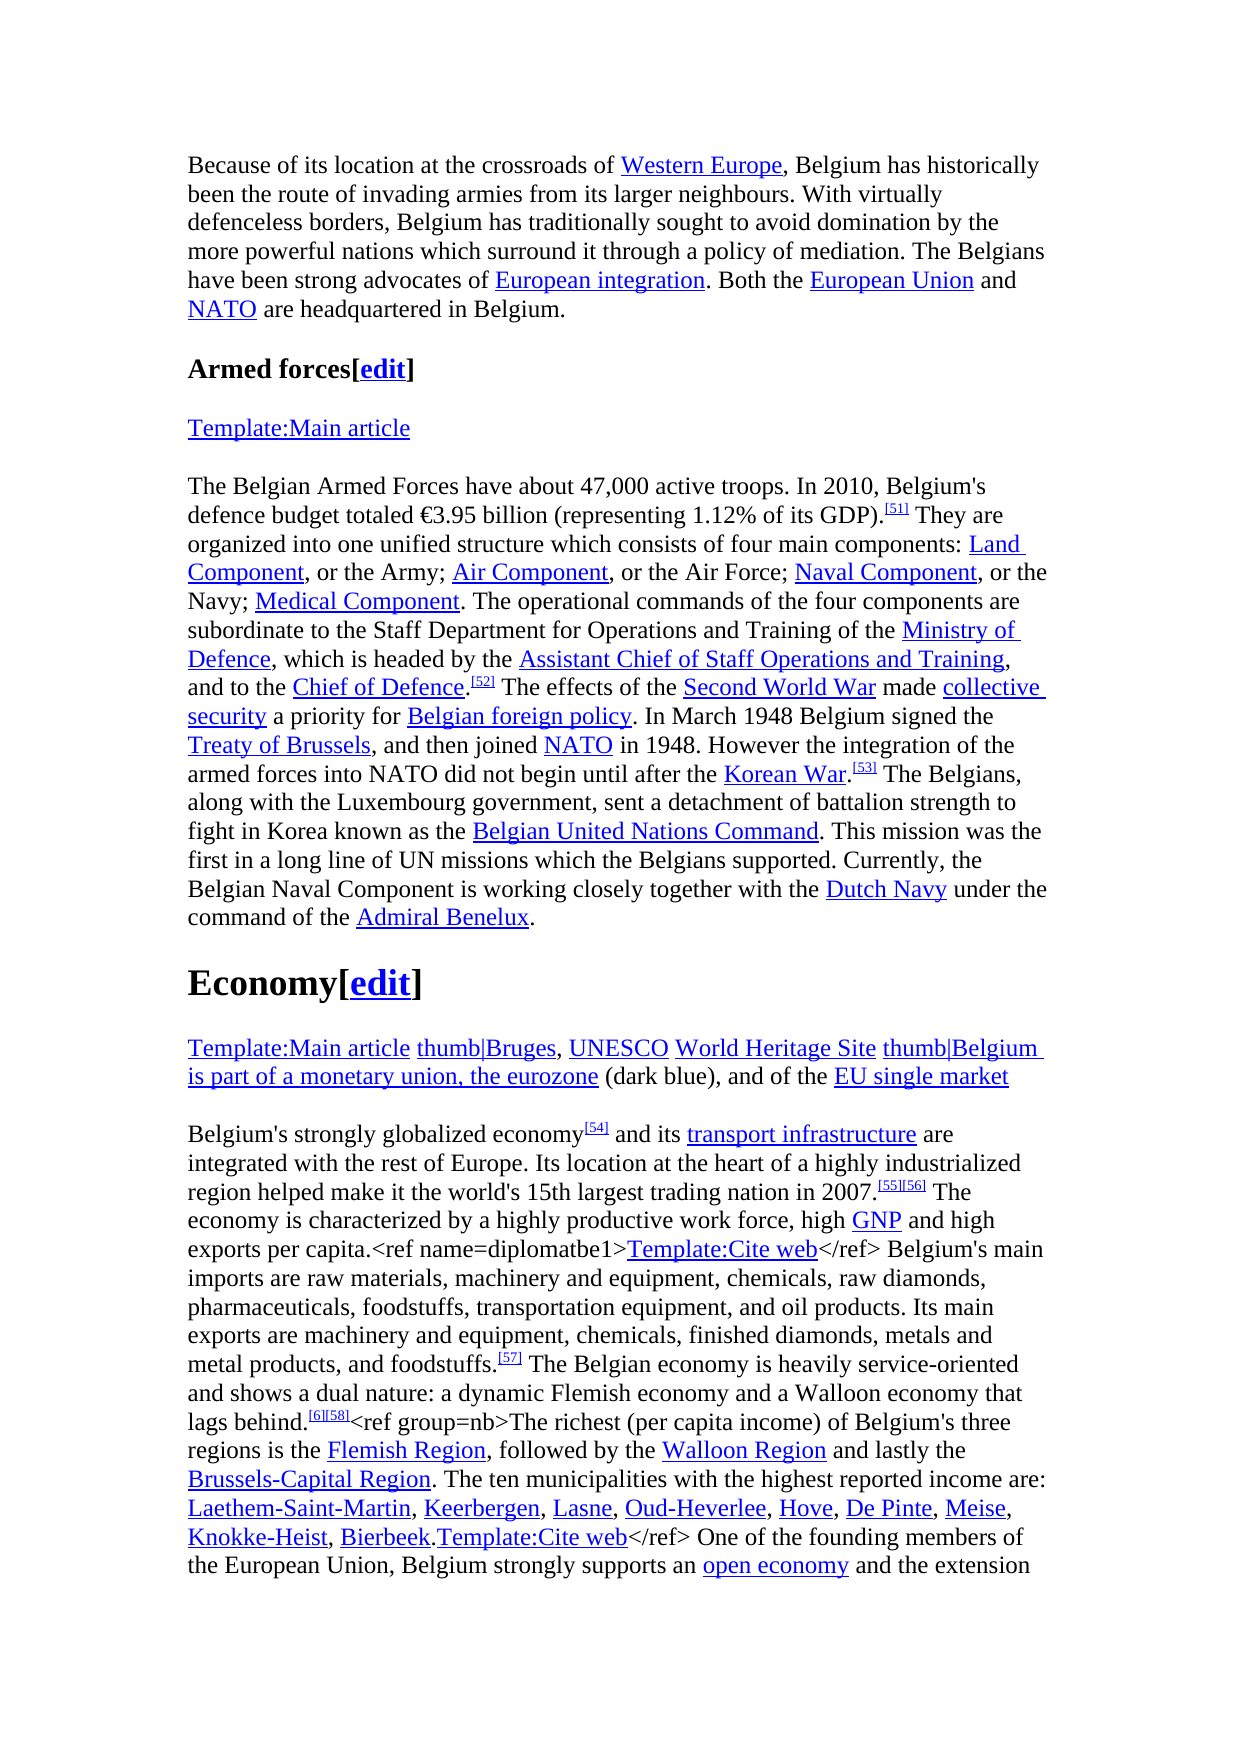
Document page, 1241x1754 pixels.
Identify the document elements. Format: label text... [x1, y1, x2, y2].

text The Belgian Armed Forces have about 47,000 active troops. In 2010, Belgium's defence budget totaled €3.95 billion (representing 1.12% of its GDP).[51] They are organized into one unified structure which consists of four main components: Land Component, or the Army; Air Component, or the Air Force; Naval Component, or the Navy; Medical Component. The operational commands of the four components are subordinate to the Staff Department for Operations and Training of the Ministry of Defence, which is headed by the Assistant Chief of Staff Operations and Training, and to the Chief of Defence.[52] The effects of the Second World War made collective security a priority for Belgian foreign policy. In March 1948 Belgium signed the Treaty of Brussels, and then joined NATO in 1948. However the integration of the armed forces into NATO did not begin until after the Korean War.[53] The Belgians, along with the Luxembourg government, sent a detachment of battalion strength to fight in Korea known as the Belgian United Nations Command. This mission was the first in a long line of UN missions which the Belgians supported. Currently, the Belgian Naval Component is working closely together with the Dutch Navy under the command of the Admiral Benelux. [187, 471, 1053, 931]
text Template:Main article [187, 413, 1053, 442]
subtitle Armed forces[edit] [187, 352, 1053, 384]
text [187, 1119, 1053, 1579]
text Because of its location at the crossroads of Western Europe, Belgium has historically been the route of invading armies from its larger neighbours. With virtually defenceless borders, Belgium has traditionally sought to avoid domination by the more powerful nations which surround it through a policy of mediation. The Belgians have been strong advocates of European integration. Both the European Union and NATO are headquartered in Belgium. [187, 150, 1053, 322]
text Template:Main article thumb|Bruges, UNESCO World Heritage Site thumb|Belgium is part of a monetary union, the eurozone (dark blue), and of the EU single market [187, 1033, 1053, 1090]
subtitle Economy[edit] [187, 960, 1053, 1003]
